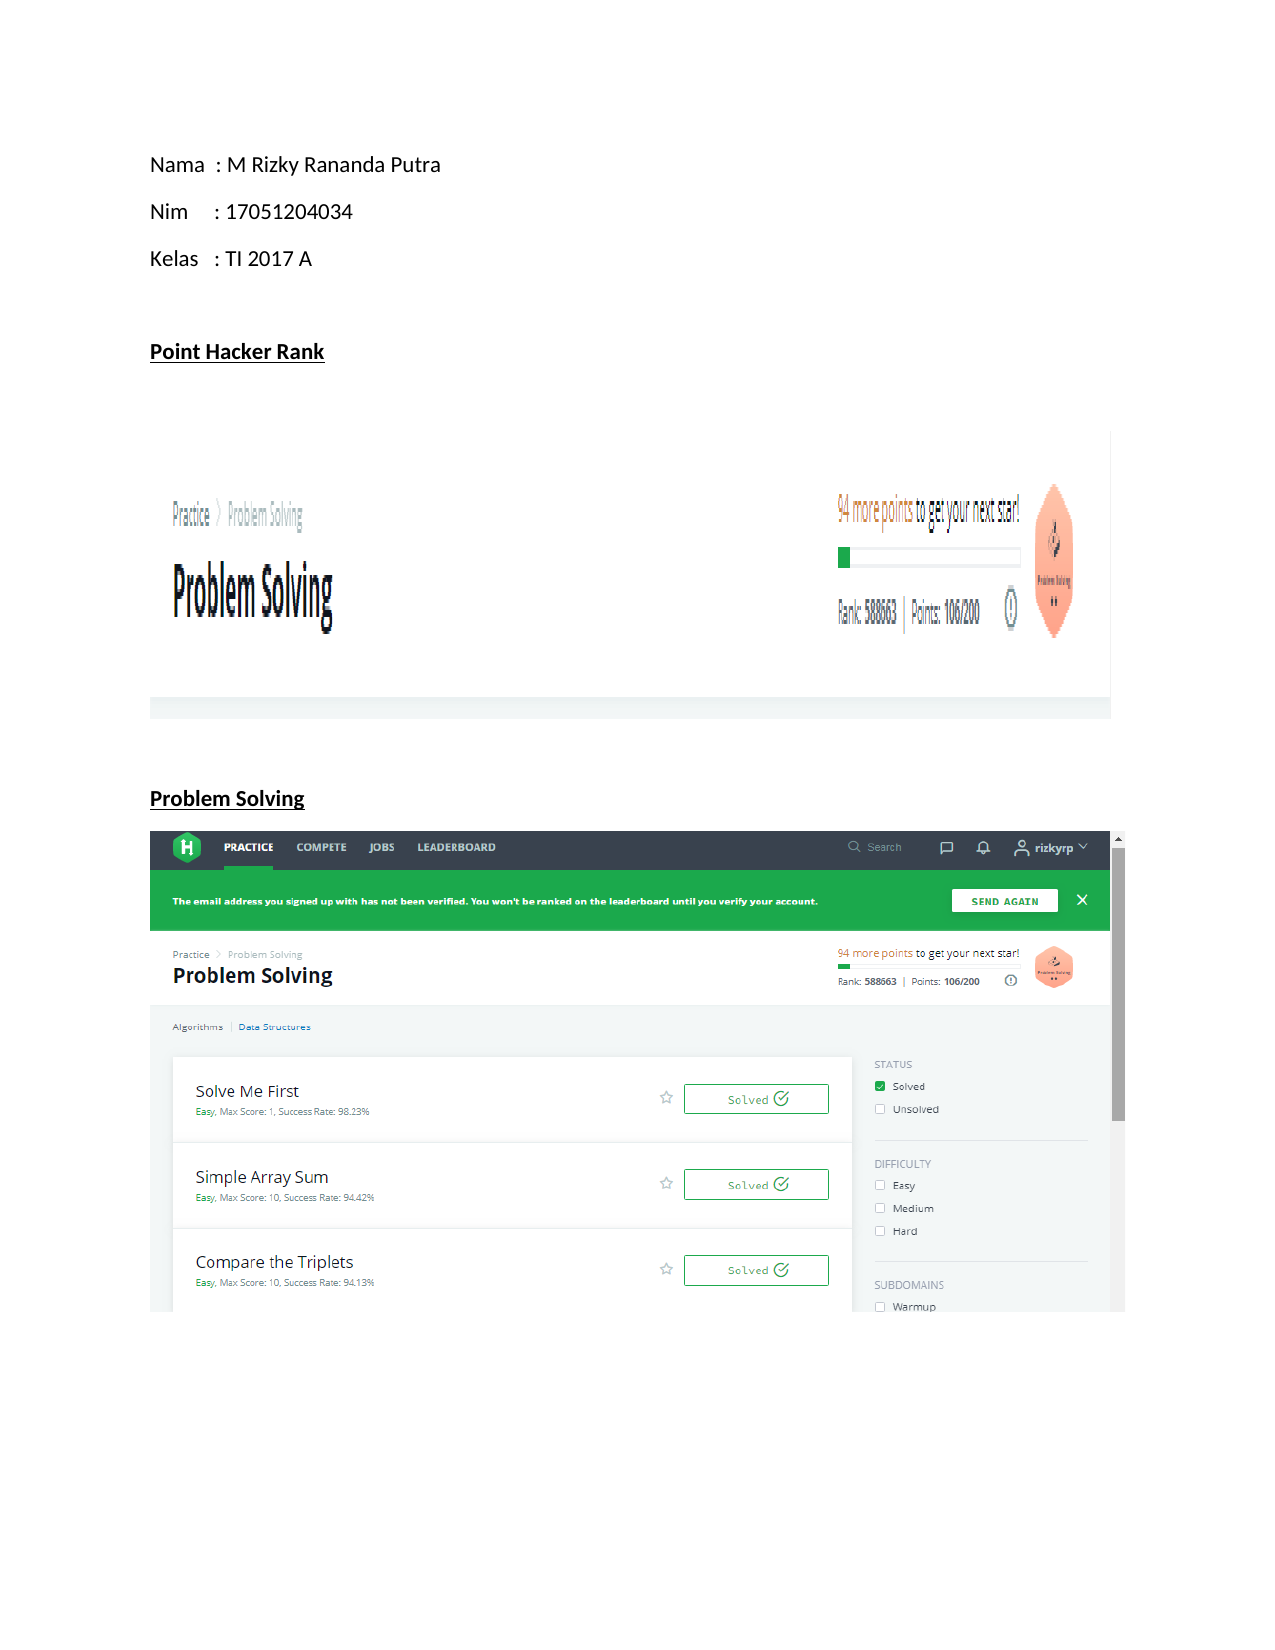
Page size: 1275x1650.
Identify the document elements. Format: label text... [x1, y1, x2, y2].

picture [150, 831, 1125, 1312]
text Problem Solving [150, 784, 1125, 812]
text Nim : 17051204034 [150, 197, 1125, 225]
picture [150, 431, 1111, 719]
text Nama : M Rizky Rananda Putra [150, 150, 1125, 178]
text Kelas : TI 2017 A [150, 244, 1125, 272]
text Point Hacker Rank [150, 337, 1125, 366]
